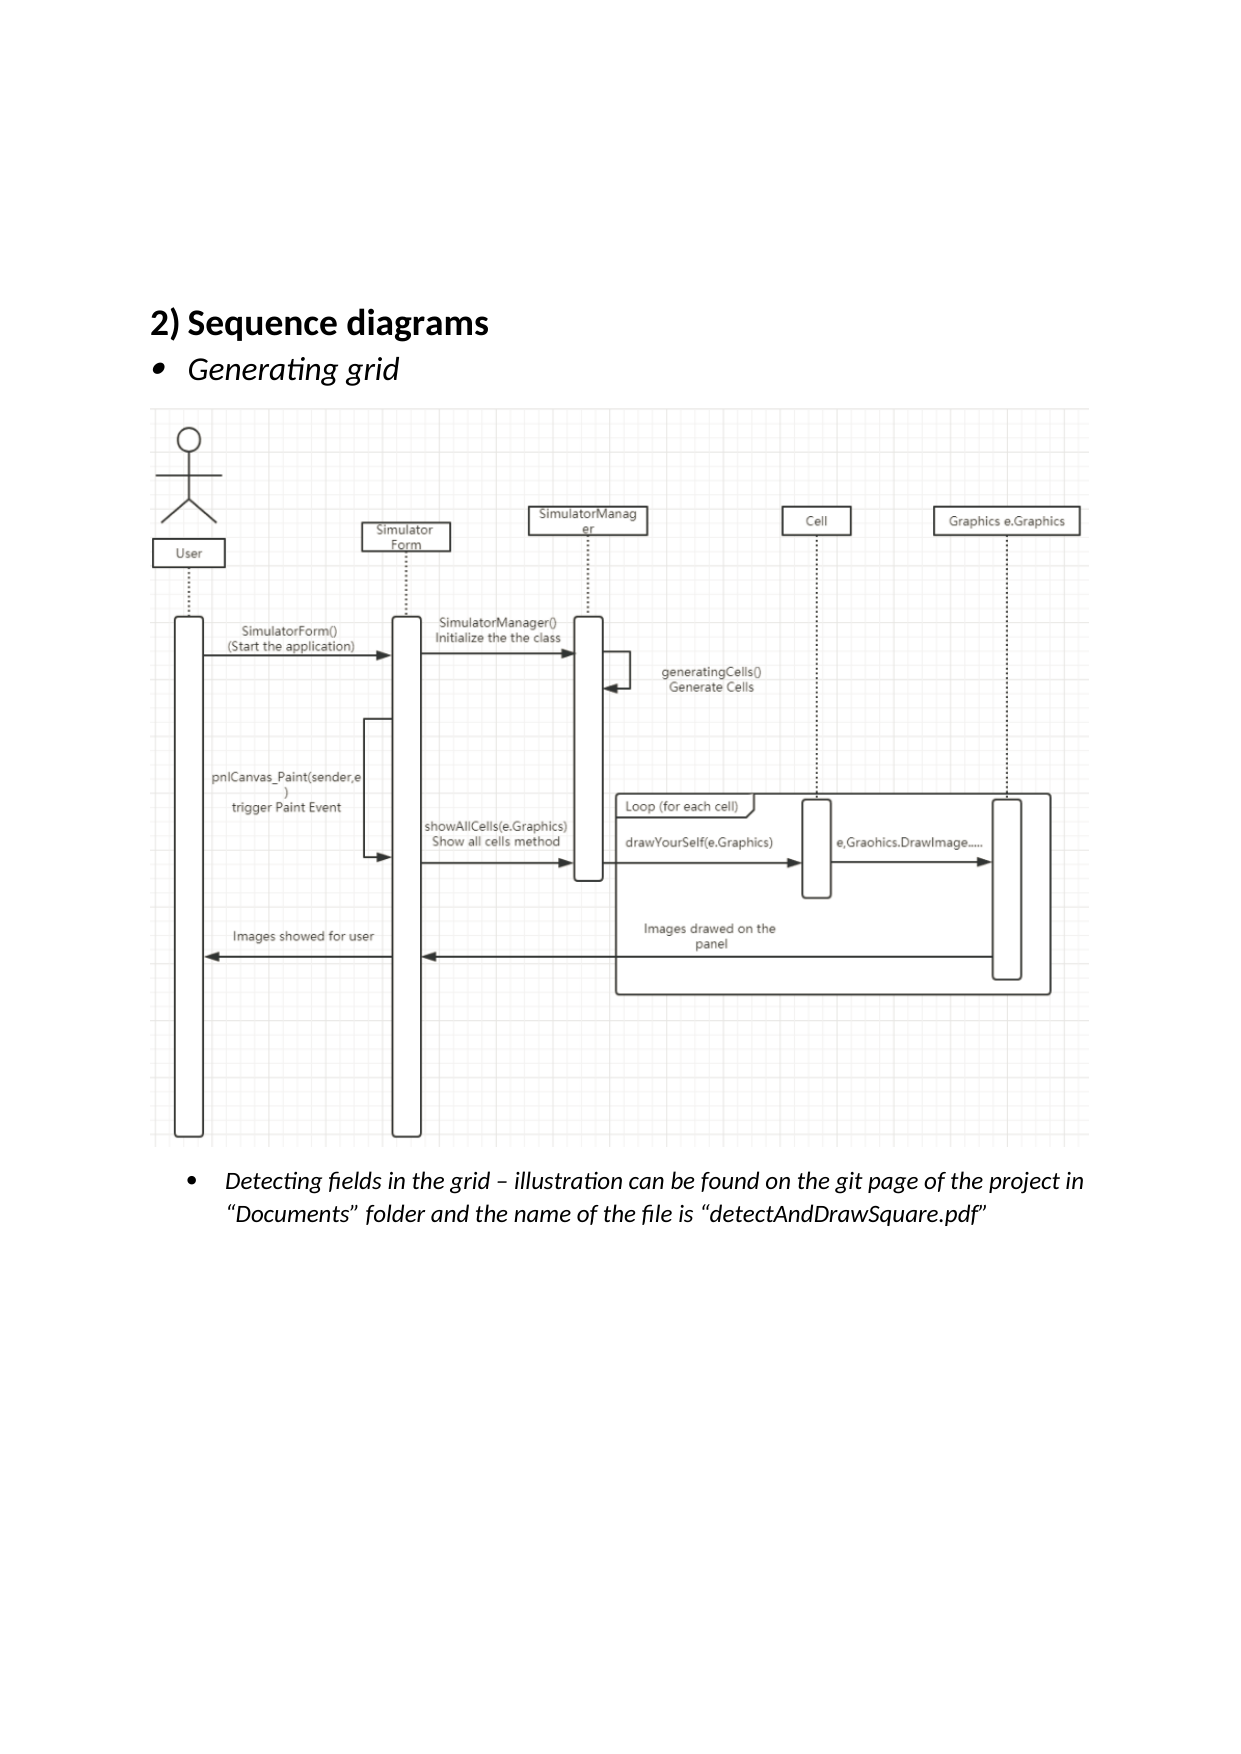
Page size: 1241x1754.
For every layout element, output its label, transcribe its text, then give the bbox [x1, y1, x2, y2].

list Detecting fields in the grid – illustration can be found on the git page of the project in “Documents” folder and the name of the file is “detectAndDrawSquare.pdf” [187, 1165, 1090, 1229]
list Sequence diagrams [150, 299, 1090, 344]
picture [150, 408, 1089, 1147]
list Generating grid [150, 348, 1090, 389]
